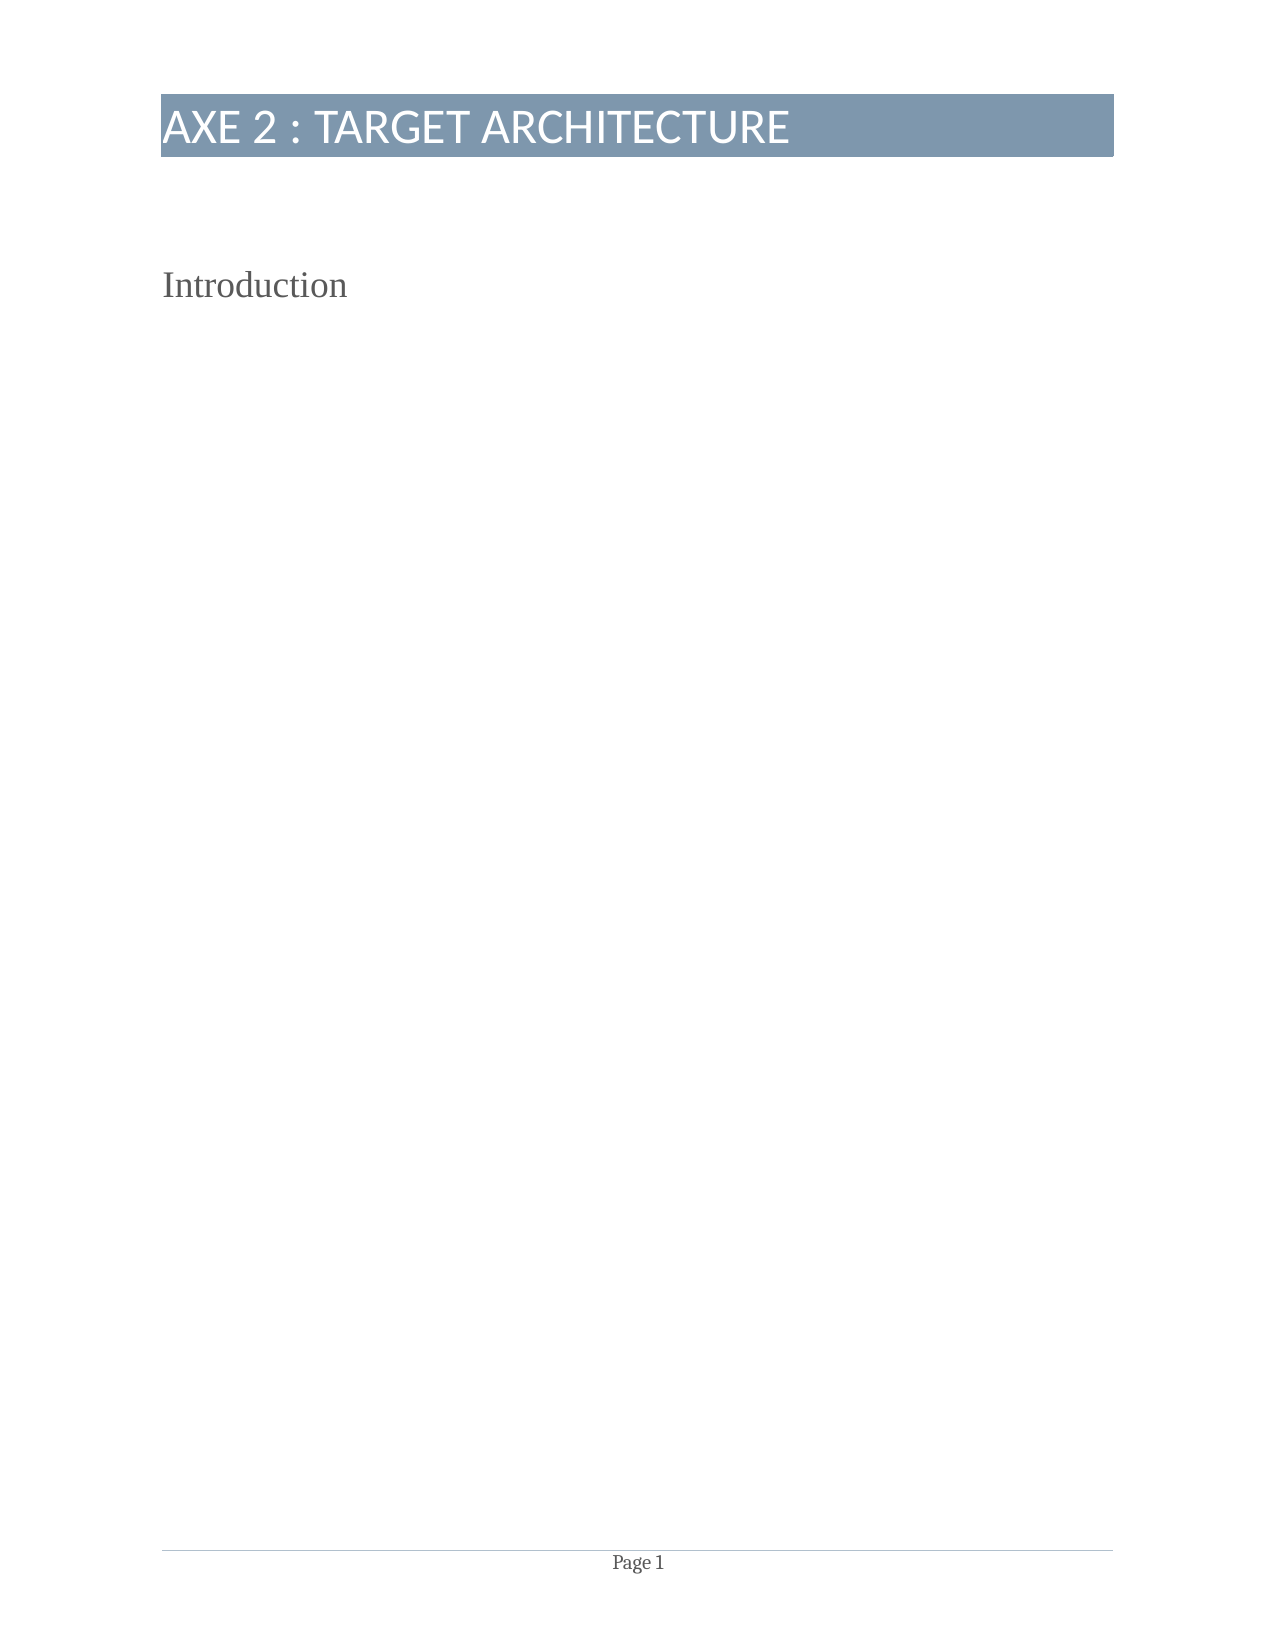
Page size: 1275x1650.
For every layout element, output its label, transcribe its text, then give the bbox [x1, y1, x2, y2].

subtitle Introduction [162, 262, 1113, 306]
